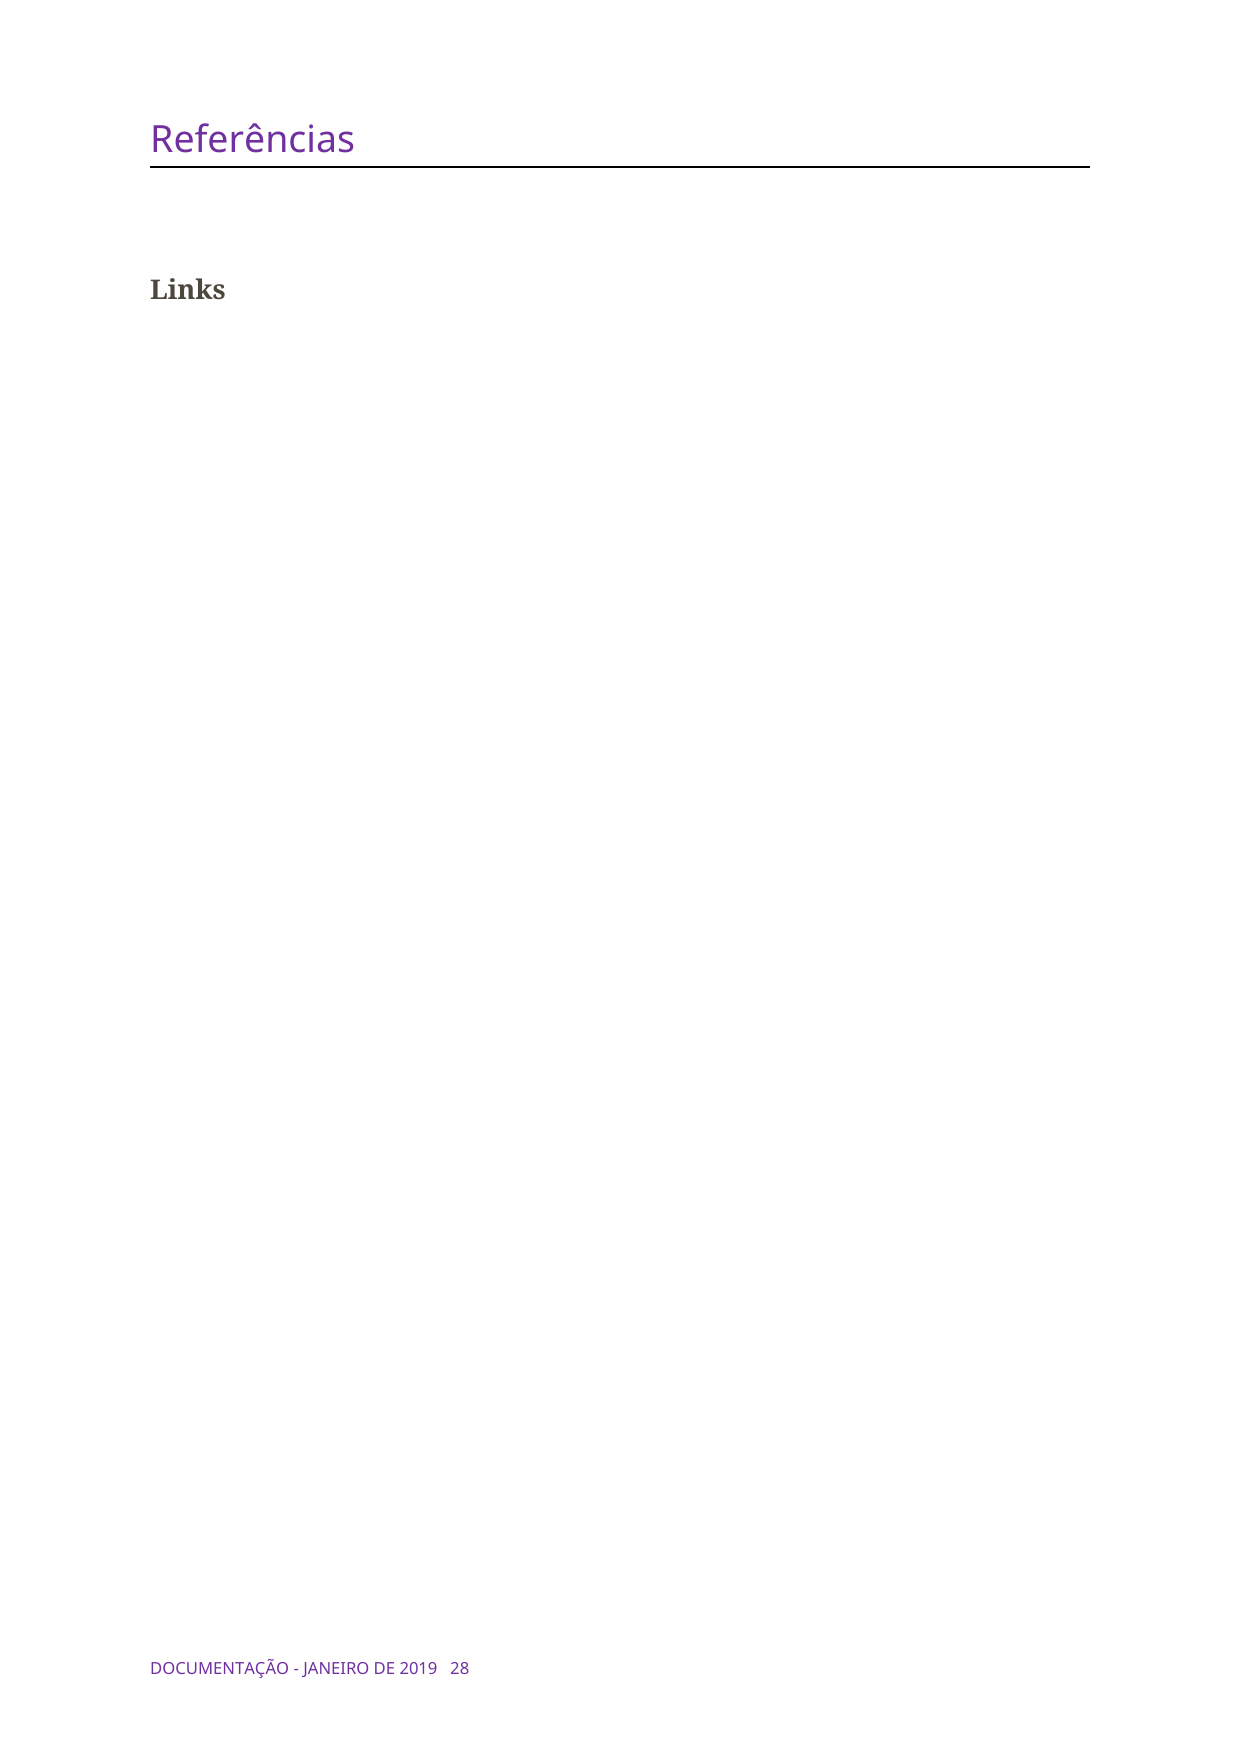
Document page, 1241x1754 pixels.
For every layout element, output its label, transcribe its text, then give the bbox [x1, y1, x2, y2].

text Links [150, 270, 1090, 307]
text Referências [150, 112, 1090, 166]
